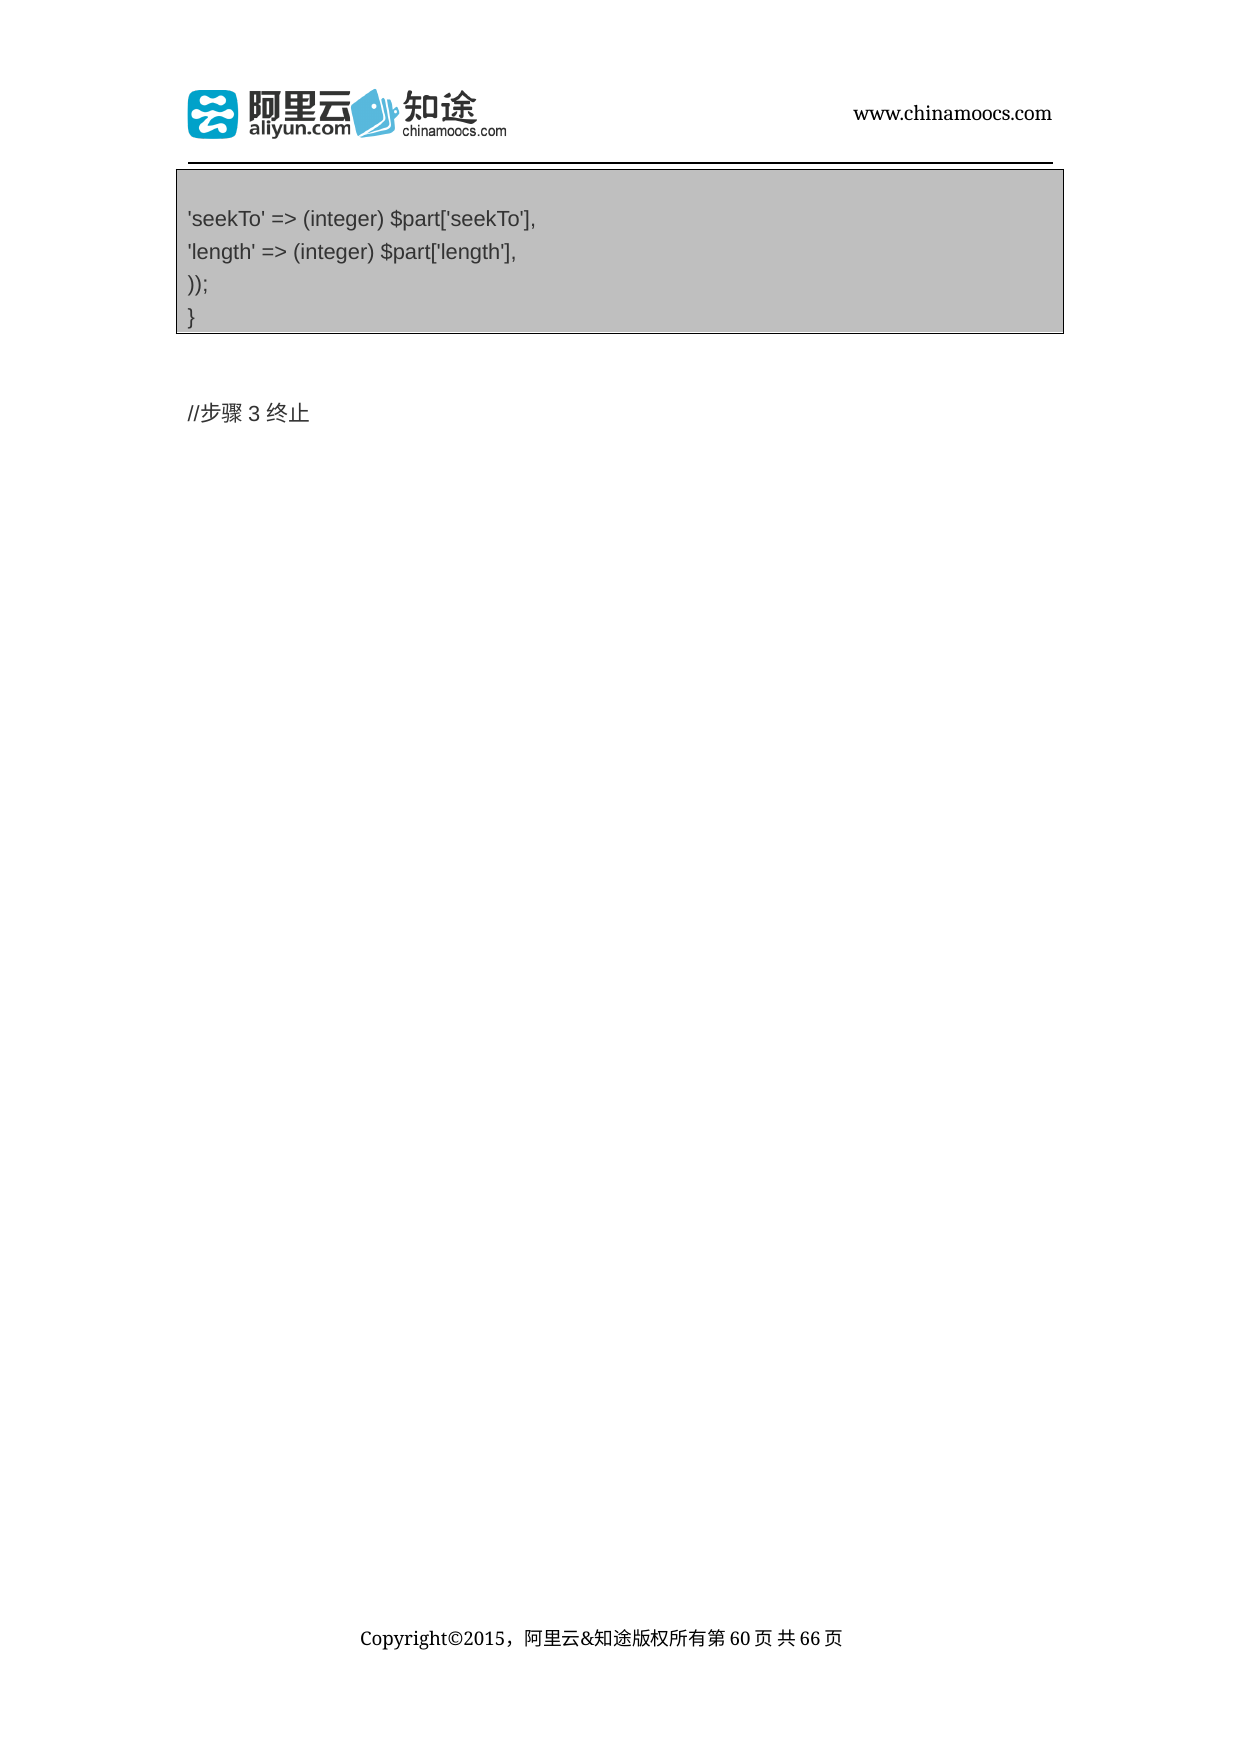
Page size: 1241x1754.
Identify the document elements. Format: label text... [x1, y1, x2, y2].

picture [192, 110, 233, 132]
picture [230, 88, 510, 139]
picture [200, 96, 225, 105]
text LNiS`o\ //步骤3 终止 ?\Q0kr.T% [187, 363, 1053, 428]
table_header foreach ($parts as $i => $part){ ]w[ThHRJ $response_upload_part[] = $oss_sdk_service->upload_part($bucket, $object, $uploadId, array( 8zm-v 5trt 'fileUpload' => $filepath, uJ8{HB 'partNumber' => ($i 1), |Gu-EGmR 'seekTo' => (integer) $part['seekTo'], w}`3 d@ 'length' => (integer) $part['length'], ;_tO+xL& )); 7'eh)[T } [177, 170, 1063, 332]
picture [187, 90, 193, 99]
picture [187, 130, 195, 139]
